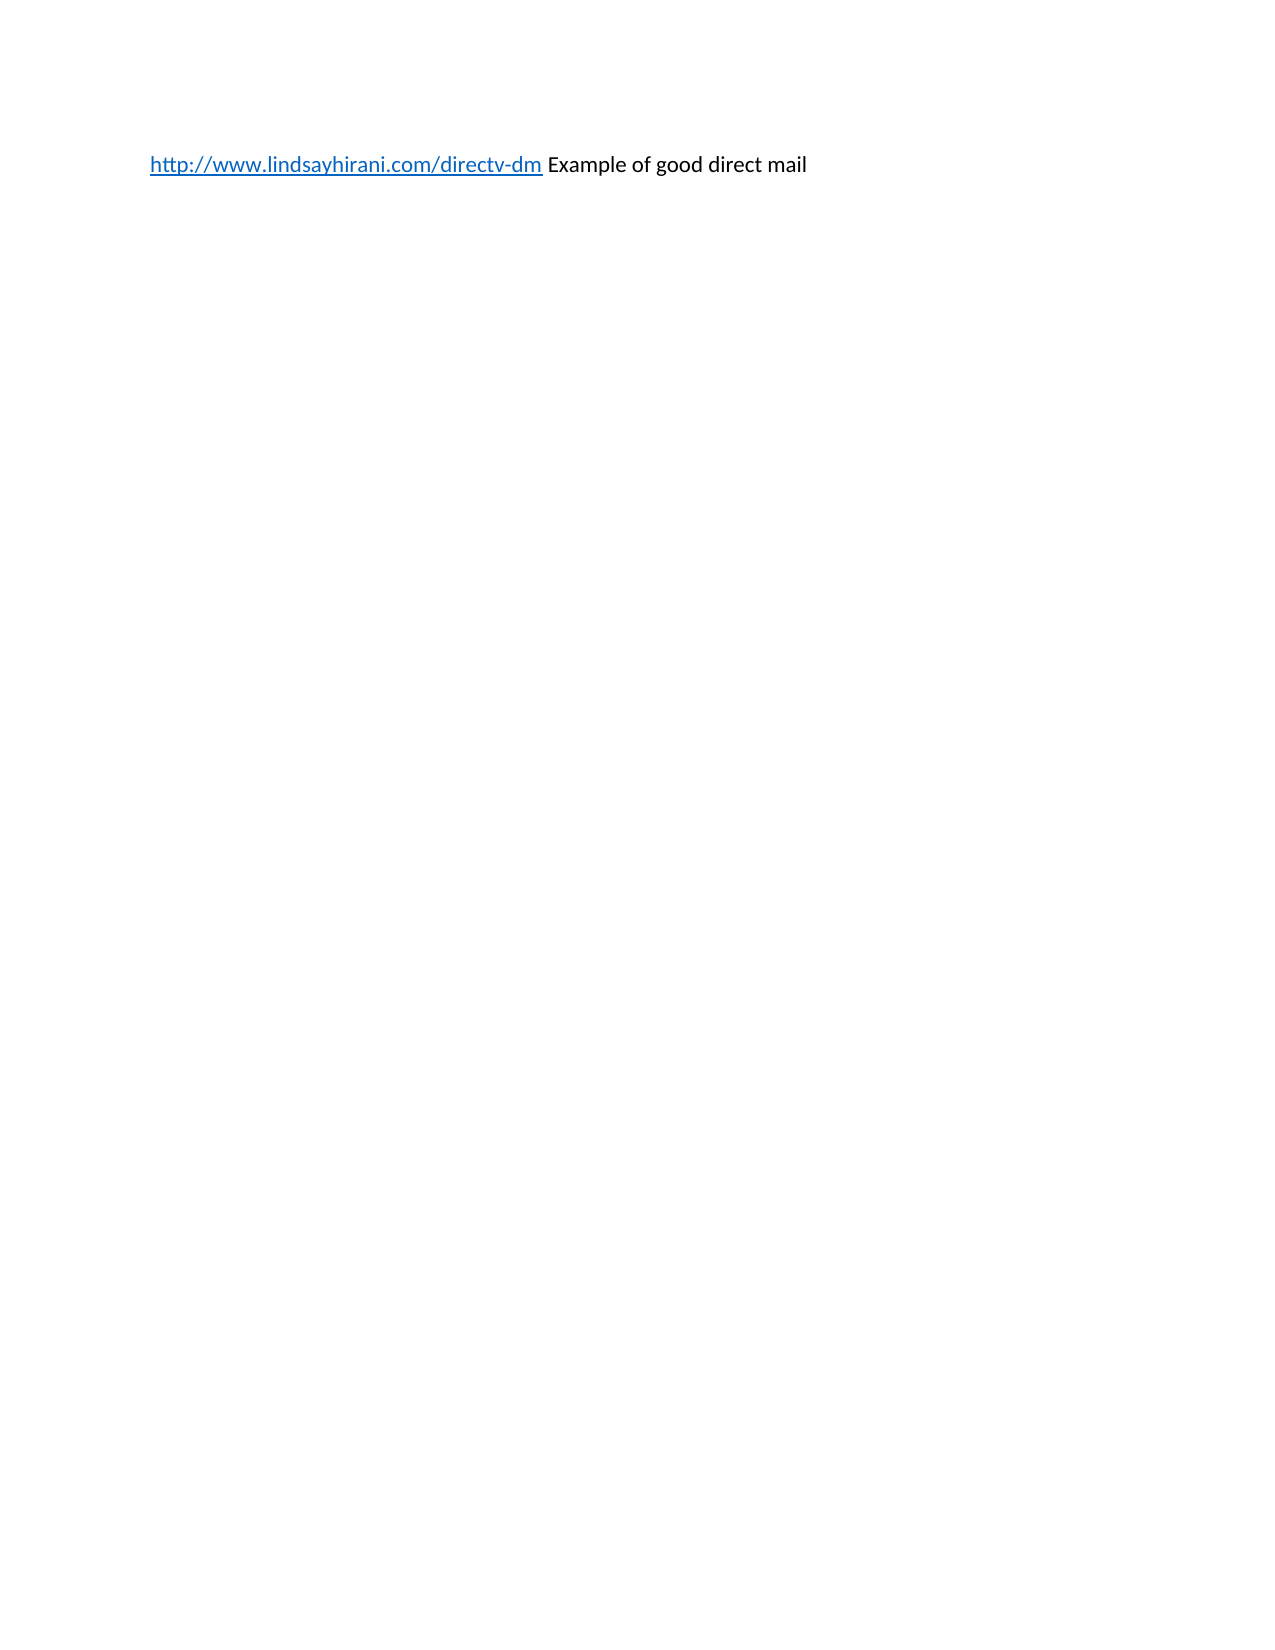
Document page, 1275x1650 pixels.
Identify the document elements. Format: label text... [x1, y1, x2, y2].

text http://www.lindsayhirani.com/directv-dm Example of good direct mail [150, 150, 1125, 178]
